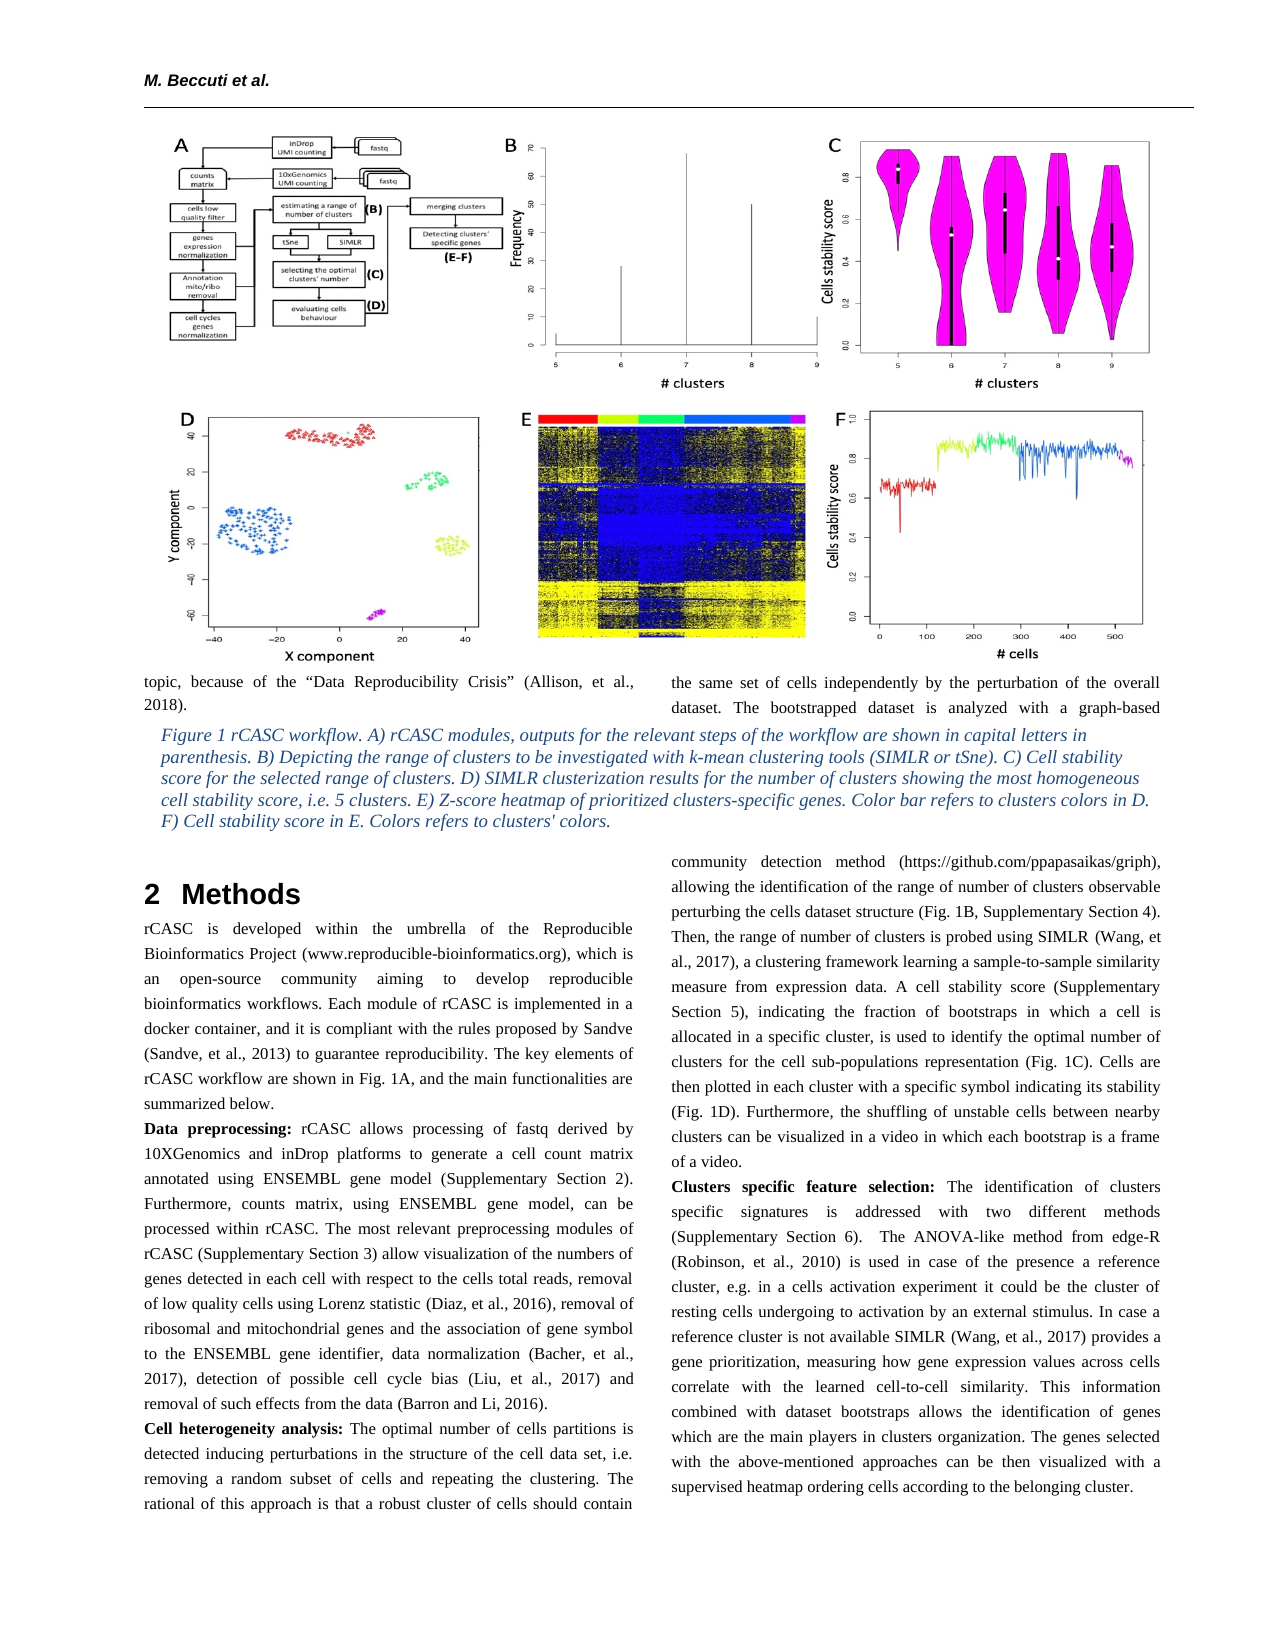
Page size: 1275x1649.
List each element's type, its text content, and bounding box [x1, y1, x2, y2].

text Cell heterogeneity analysis: The optimal number of cells partitions is detected inducing perturbations in the structure of the cell data set, i.e. removing a random subset of cells and repeating the clustering. The rational of this approach is that a robust cluster of cells should contain the same set of cells independently by the perturbation of the overall dataset. The bootstrapped dataset is analyzed with a graph-based community detection method (https://github.com/ppapasaikas/griph), allowing the identification of the range of number of clusters observable perturbing the cells dataset structure (Fig. 1B, Supplementary Section 4). Then, the range of number of clusters is probed using SIMLR (Wang, et al., 2017), a clustering framework learning a sample-to-sample similarity measure from expression data. A cell stability score (Supplementary Section 5), indicating the fraction of bootstraps in which a cell is allocated in a specific cluster, is used to identify the optimal number of clusters for the cell sub-populations representation (Fig. 1C). Cells are then plotted in each cluster with a specific symbol indicating its stability (Fig. 1D). Furthermore, the shuffling of unstable cells between nearby clusters can be visualized in a video in which each bootstrap is a frame of a video. [671, 132, 1161, 1172]
text Clusters specific feature selection: The identification of clusters specific signatures is addressed with two different methods (Supplementary Section 6). The ANOVA-like method from edge-R (Robinson, et al., 2010) is used in case of the presence a reference cluster, e.g. in a cells activation experiment it could be the cluster of resting cells undergoing to activation by an external stimulus. In case a reference cluster is not available SIMLR (Wang, et al., 2017) provides a gene prioritization, measuring how gene expression values across cells correlate with the learned cell-to-cell similarity. This information combined with dataset bootstraps allows the identification of genes which are the main players in clusters organization. The genes selected with the above-mentioned approaches can be then visualized with a supervised heatmap ordering cells according to the belonging cluster. [671, 1172, 1161, 1497]
text rCASC is developed within the umbrella of the Reproducible Bioinformatics Project (www.reproducible-bioinformatics.org), which is an open-source community aiming to develop reproducible bioinformatics workflows. Each module of rCASC is implemented in a docker container, and it is compliant with the rules proposed by Sandve (Sandve, et al., 2013) to guarantee reproducibility. The key elements of rCASC workflow are shown in Fig. 1A, and the main functionalities are summarized below. [144, 915, 634, 1115]
picture [161, 129, 1155, 669]
subtitle Methods [144, 752, 634, 909]
text Data preprocessing: rCASC allows processing of fastq derived by 10XGenomics and inDrop platforms to generate a cell count matrix annotated using ENSEMBL gene model (Supplementary Section 2). Furthermore, counts matrix, using ENSEMBL gene model, can be processed within rCASC. The most relevant preprocessing modules of rCASC (Supplementary Section 3) allow visualization of the numbers of genes detected in each cell with respect to the cells total reads, removal of low quality cells using Lorenz statistic (Diaz, et al., 2016), removal of ribosomal and mitochondrial genes and the association of gene symbol to the ENSEMBL gene identifier, data normalization (Bacher, et al., 2017), detection of possible cell cycle bias (Liu, et al., 2017) and removal of such effects from the data (Barron and Li, 2016). [144, 1115, 634, 1415]
